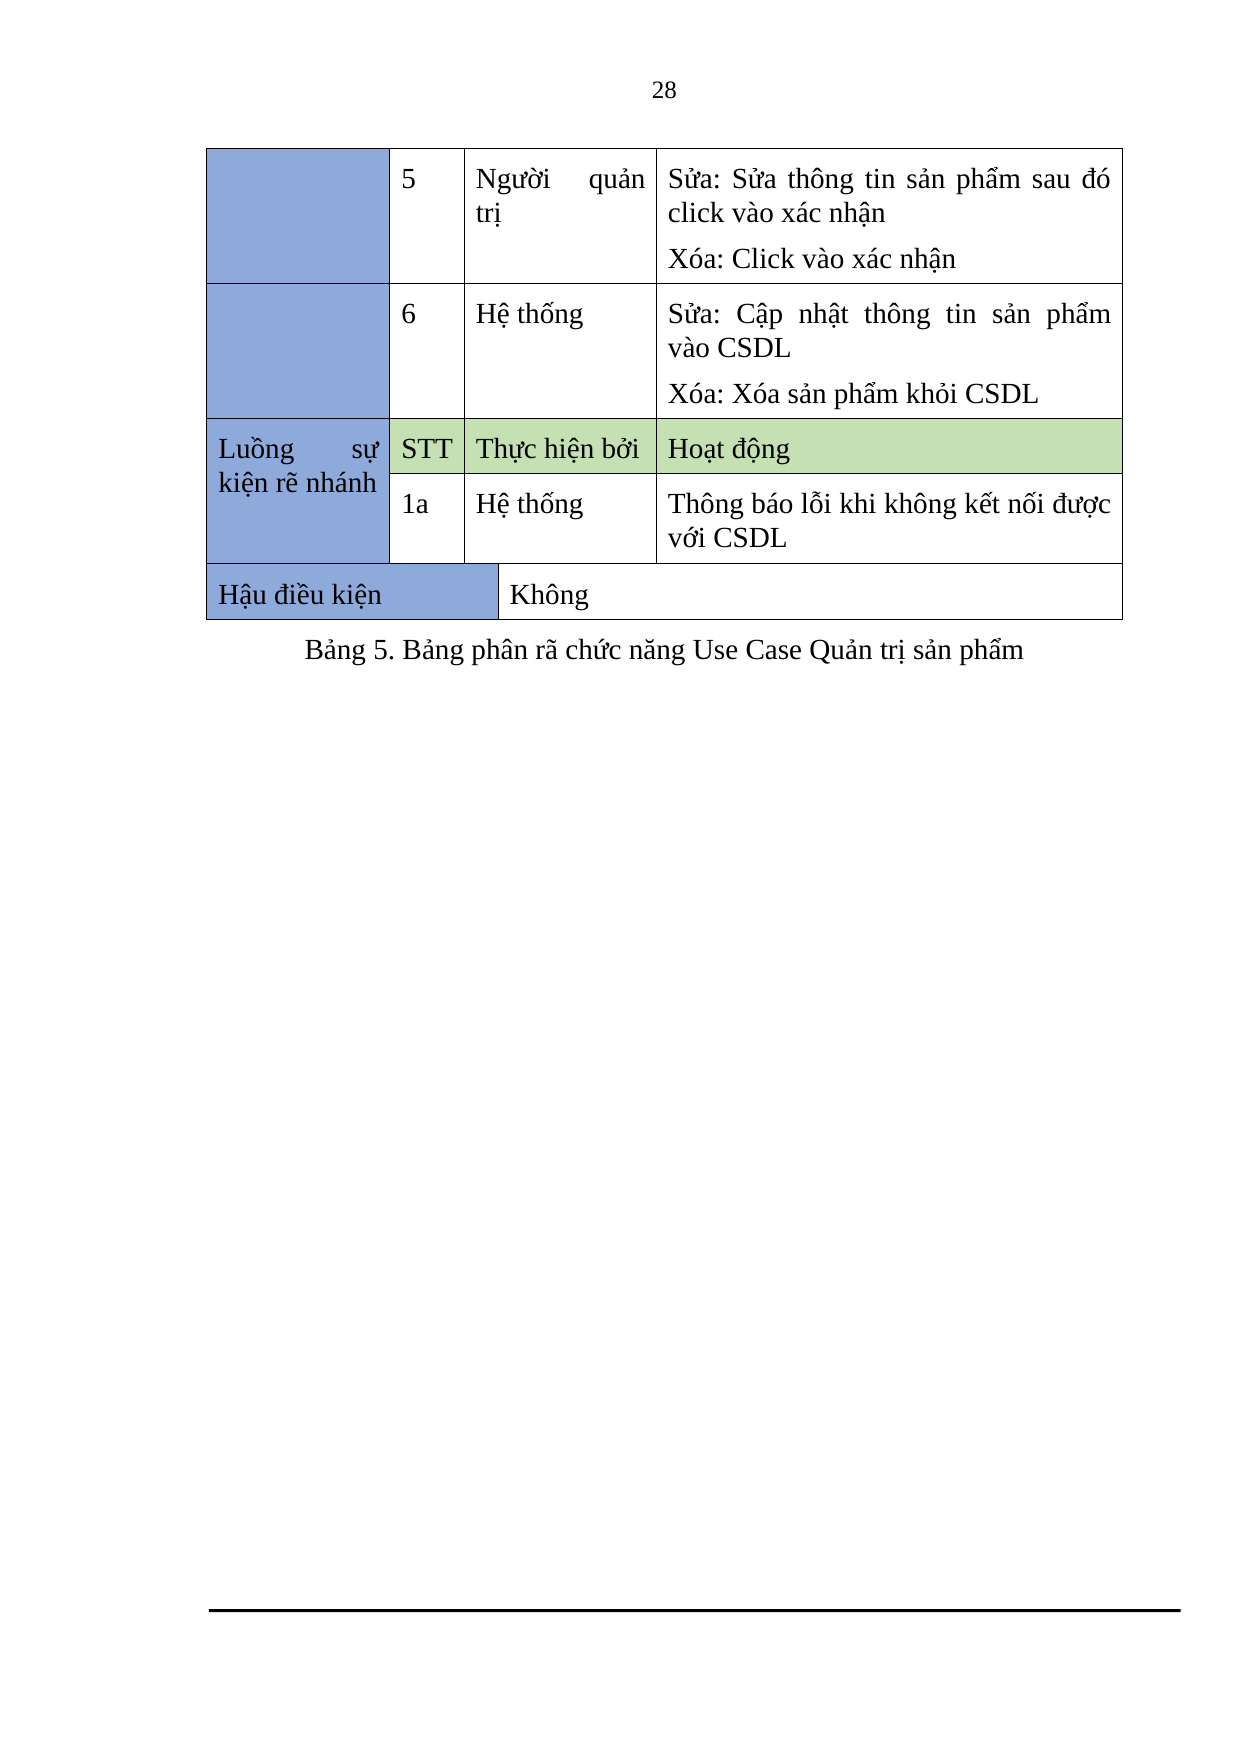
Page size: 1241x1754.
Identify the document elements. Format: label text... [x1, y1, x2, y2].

table_cell Thông báo lỗi khi không kết nối được với CSDL [657, 474, 1122, 563]
table_cell 5 [390, 149, 464, 283]
text Bảng 5. Bảng phân rã chức năng Use Case Quản trị sản phẩm [206, 632, 1122, 666]
table_cell Hệ thống [465, 284, 656, 418]
table_cell [207, 284, 389, 418]
table_cell Sửa: Sửa thông tin sản phẩm sau đó click vào xác nhận Xóa: Click vào xác nhận [657, 149, 1122, 283]
table_cell 6 [390, 284, 464, 418]
table_cell Hoạt động [657, 419, 1122, 473]
table_cell Luồng sự kiện rẽ nhánh [207, 419, 389, 563]
table_cell STT [390, 419, 464, 473]
table_cell Hậu điều kiện [207, 564, 498, 619]
table_cell 1a [390, 474, 464, 563]
table_cell Người quản trị [465, 149, 656, 283]
table_cell Thực hiện bởi [465, 419, 656, 473]
table_cell Sửa: Cập nhật thông tin sản phẩm vào CSDL Xóa: Xóa sản phẩm khỏi CSDL [657, 284, 1122, 418]
table_cell Hệ thống [465, 474, 656, 563]
table_cell [207, 149, 389, 283]
table_cell Không [499, 564, 1122, 619]
